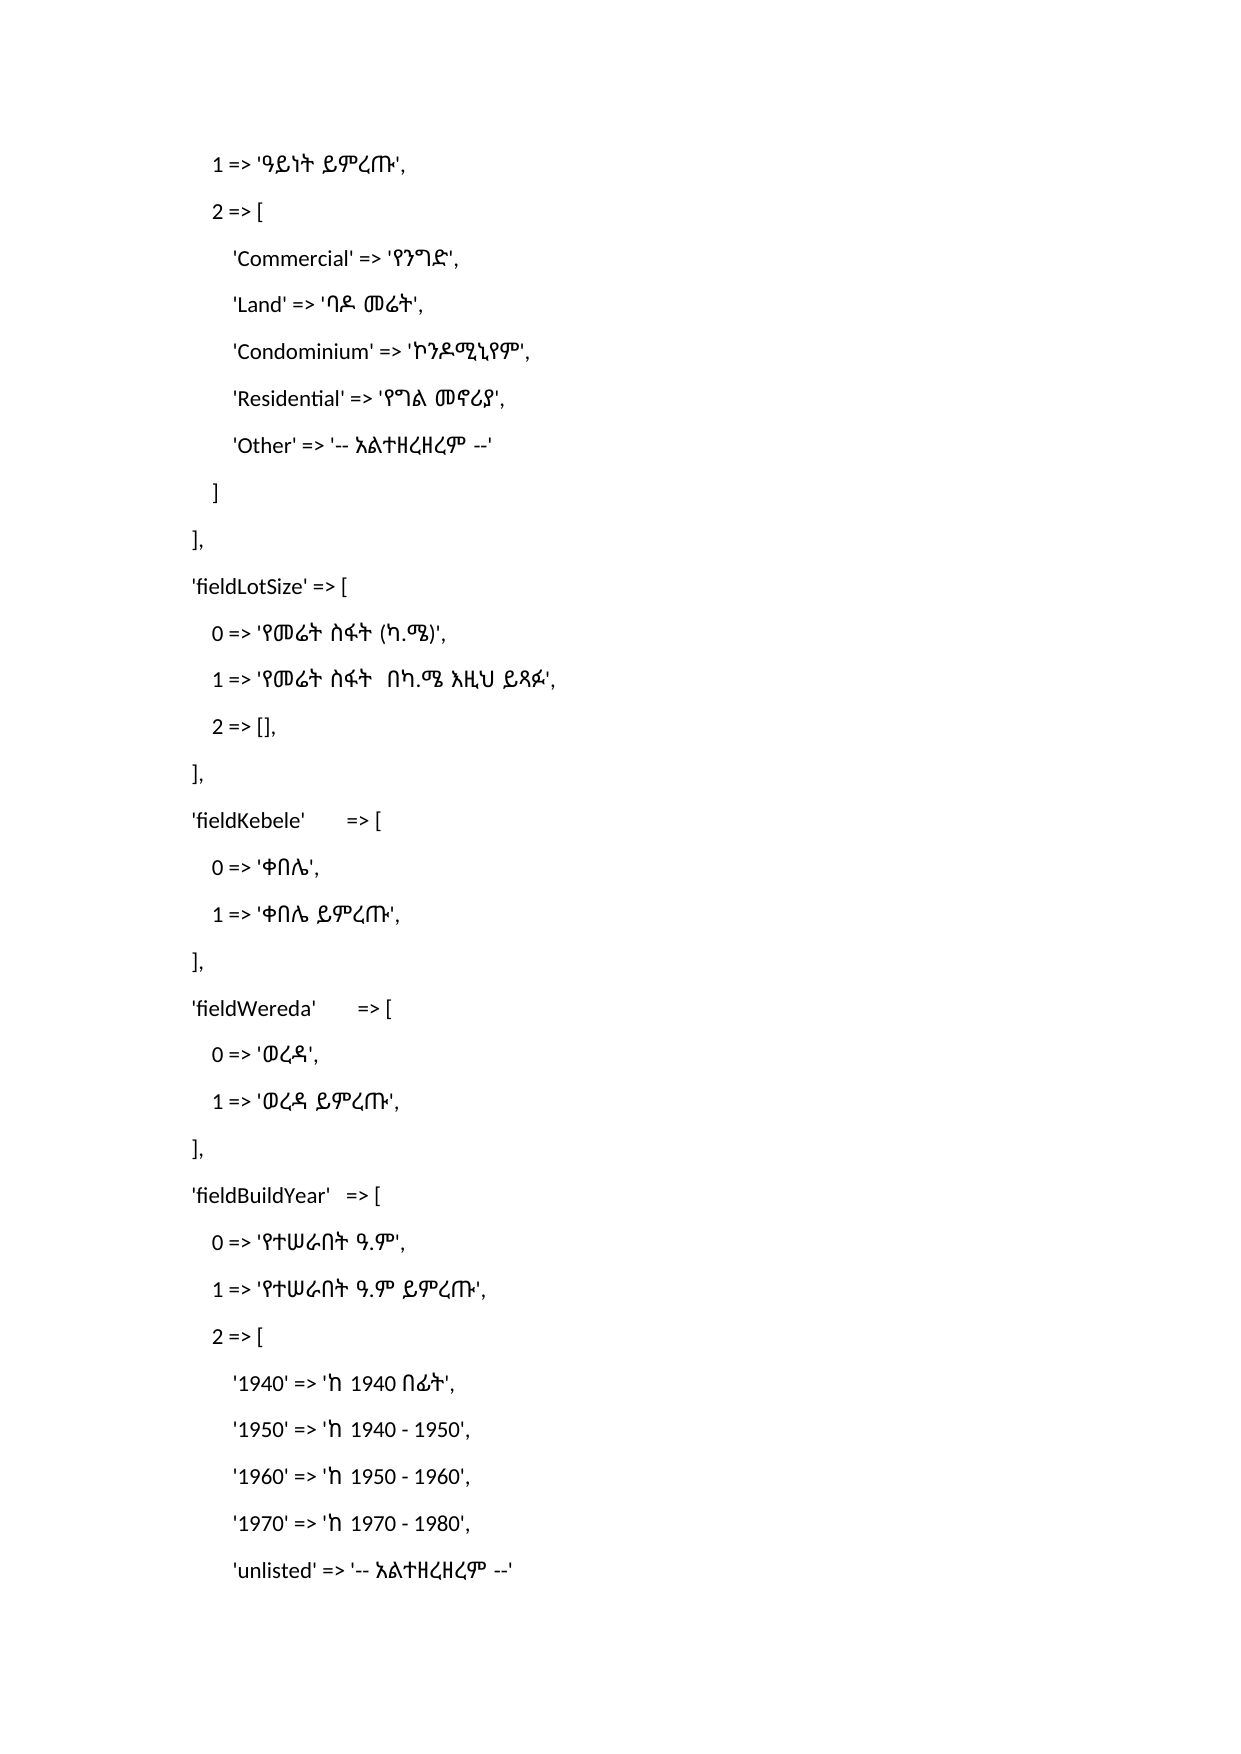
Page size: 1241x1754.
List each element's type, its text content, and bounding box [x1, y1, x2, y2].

text 1 => 'የተሠራበት ዓ.ም ይምረጡ', [150, 1275, 1090, 1303]
text 'fieldBuildYear' => [ [150, 1181, 1090, 1209]
text 1 => 'ዓይነት ይምረጡ', [150, 150, 1090, 178]
text 'fieldLotSize' => [ [150, 572, 1090, 600]
text 'Land' => 'ባዶ መሬት', [150, 291, 1090, 319]
text 2 => [ [150, 1322, 1090, 1350]
text 0 => 'ወረዳ', [150, 1041, 1090, 1069]
text 1 => 'ወረዳ ይምረጡ', [150, 1087, 1090, 1116]
text ], [150, 1134, 1090, 1162]
text 0 => 'የተሠራበት ዓ.ም', [150, 1228, 1090, 1256]
text ] [150, 478, 1090, 506]
text '1960' => 'ከ 1950 - 1960', [150, 1462, 1090, 1491]
text 2 => [], [150, 712, 1090, 741]
text 'Other' => '-- አልተዘረዘረም --' [150, 431, 1090, 459]
text '1940' => 'ከ 1940 በፊት', [150, 1369, 1090, 1397]
text 0 => 'የመሬት ስፋት (ካ.ሜ)', [150, 619, 1090, 647]
text ], [150, 947, 1090, 975]
text 'fieldWereda' => [ [150, 994, 1090, 1022]
text ], [150, 759, 1090, 787]
text 'fieldKebele' => [ [150, 806, 1090, 834]
text '1950' => 'ከ 1940 - 1950', [150, 1416, 1090, 1444]
text 'unlisted' => '-- አልተዘረዘረም --' [150, 1556, 1090, 1584]
text 1 => 'ቀበሌ ይምረጡ', [150, 900, 1090, 928]
text 0 => 'ቀበሌ', [150, 853, 1090, 881]
text 2 => [ [150, 197, 1090, 225]
text 1 => 'የመሬት ስፋት በካ.ሜ እዚህ ይጻፉ', [150, 666, 1090, 694]
text 'Condominium' => 'ኮንዶሚኒየም', [150, 337, 1090, 366]
text 'Residential' => 'የግል መኖሪያ', [150, 384, 1090, 412]
text '1970' => 'ከ 1970 - 1980', [150, 1509, 1090, 1537]
text ], [150, 525, 1090, 553]
text 'Commercial' => 'የንግድ', [150, 244, 1090, 272]
